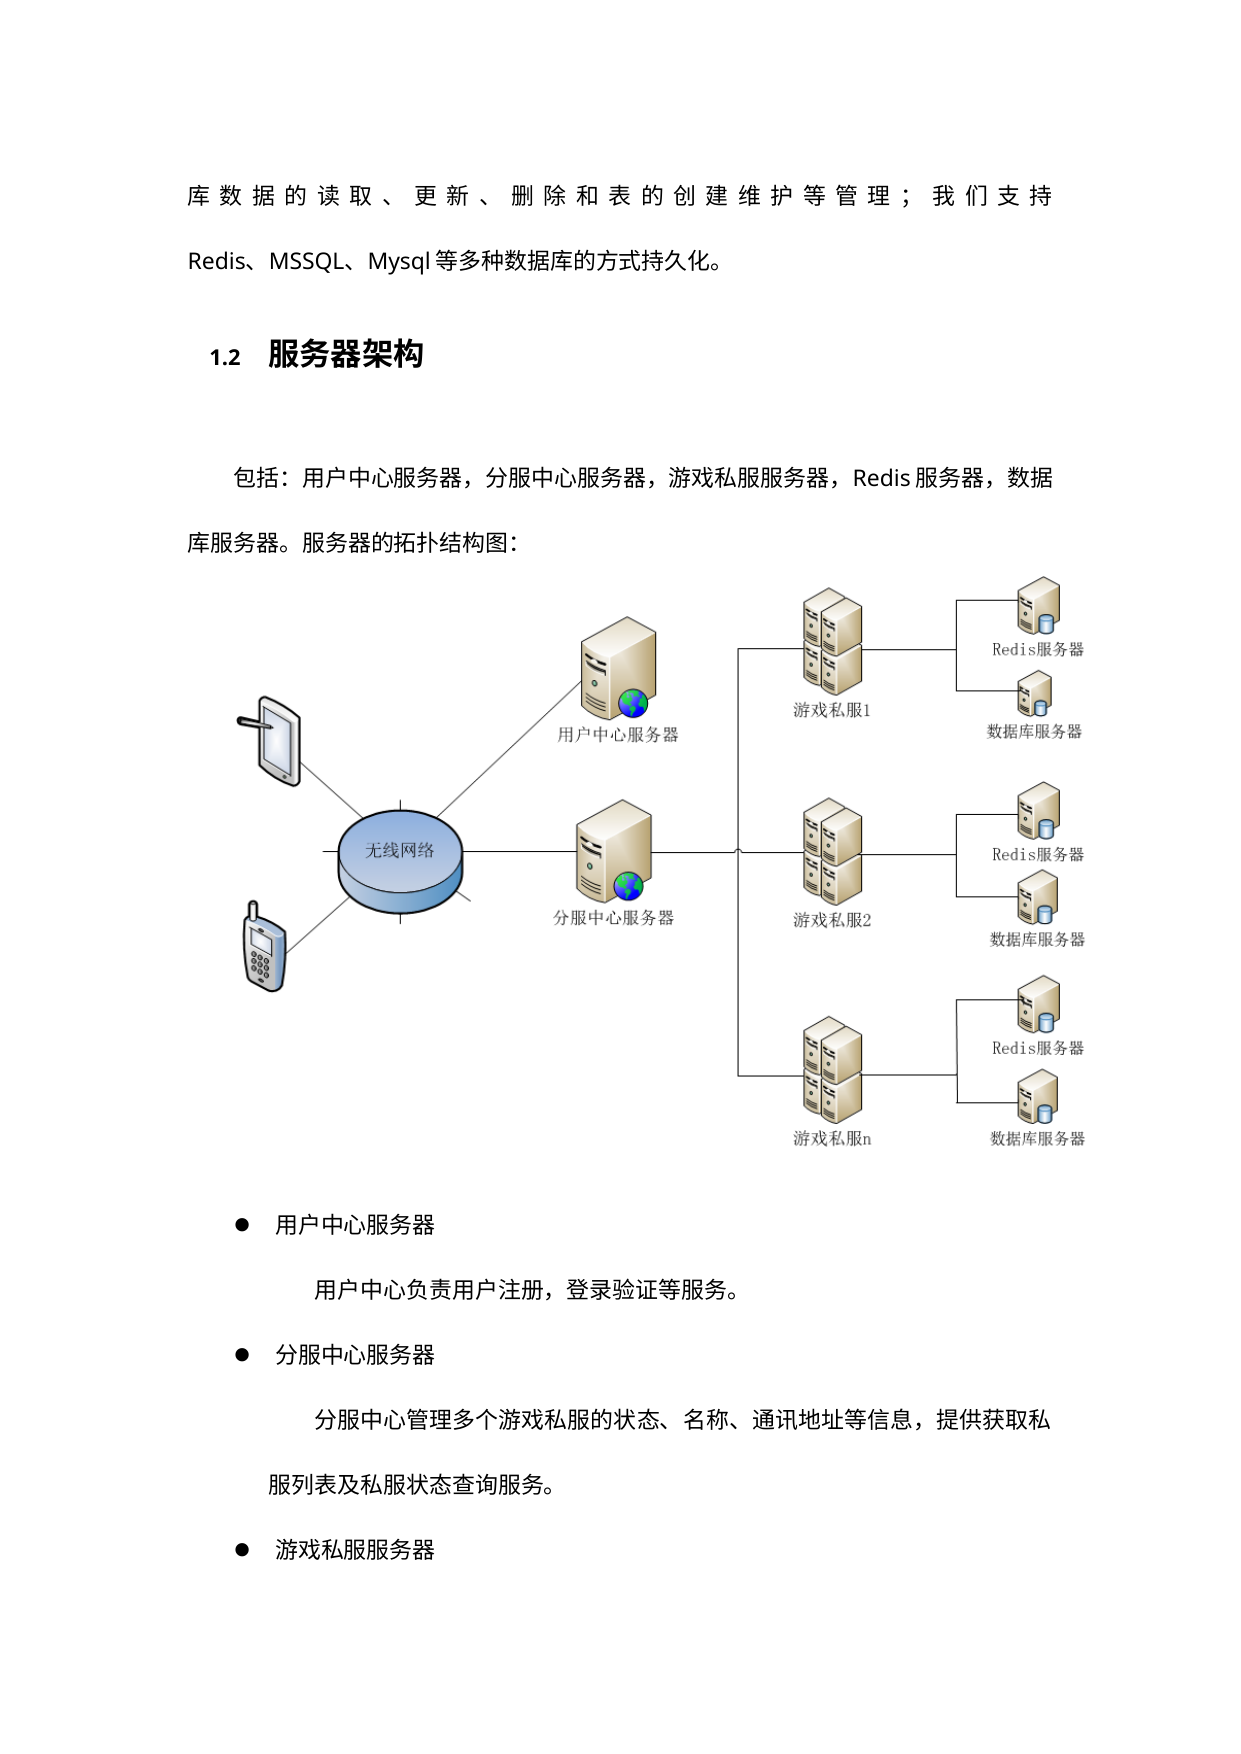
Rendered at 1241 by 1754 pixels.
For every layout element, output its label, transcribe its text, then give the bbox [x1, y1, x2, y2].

list 分服中心服务器 [187, 1322, 1053, 1387]
subtitle 服务器架构 [209, 319, 1053, 384]
list 游戏数据持久化是最重要、最复杂、也是最容易出错的部分，框架封装了对数据库数据的读取、更新、删除和表的创建维护等管理；我们支持Redis、MSSQL、Mysql等多种数据库的方式持久化。 [187, 162, 1053, 292]
list 包括：用户中心服务器，分服中心服务器，游戏私服服务器，Redis服务器，数据库服务器。服务器的拓扑结构图： [187, 444, 1053, 574]
list 游戏私服服务器 [187, 1517, 1053, 1582]
list 用户中心服务器 [187, 1192, 1053, 1257]
list 用户中心负责用户注册，登录验证等服务。 [269, 1257, 1053, 1322]
picture [233, 574, 1099, 1161]
list 分服中心管理多个游戏私服的状态、名称、通讯地址等信息，提供获取私服列表及私服状态查询服务。 [269, 1387, 1053, 1517]
